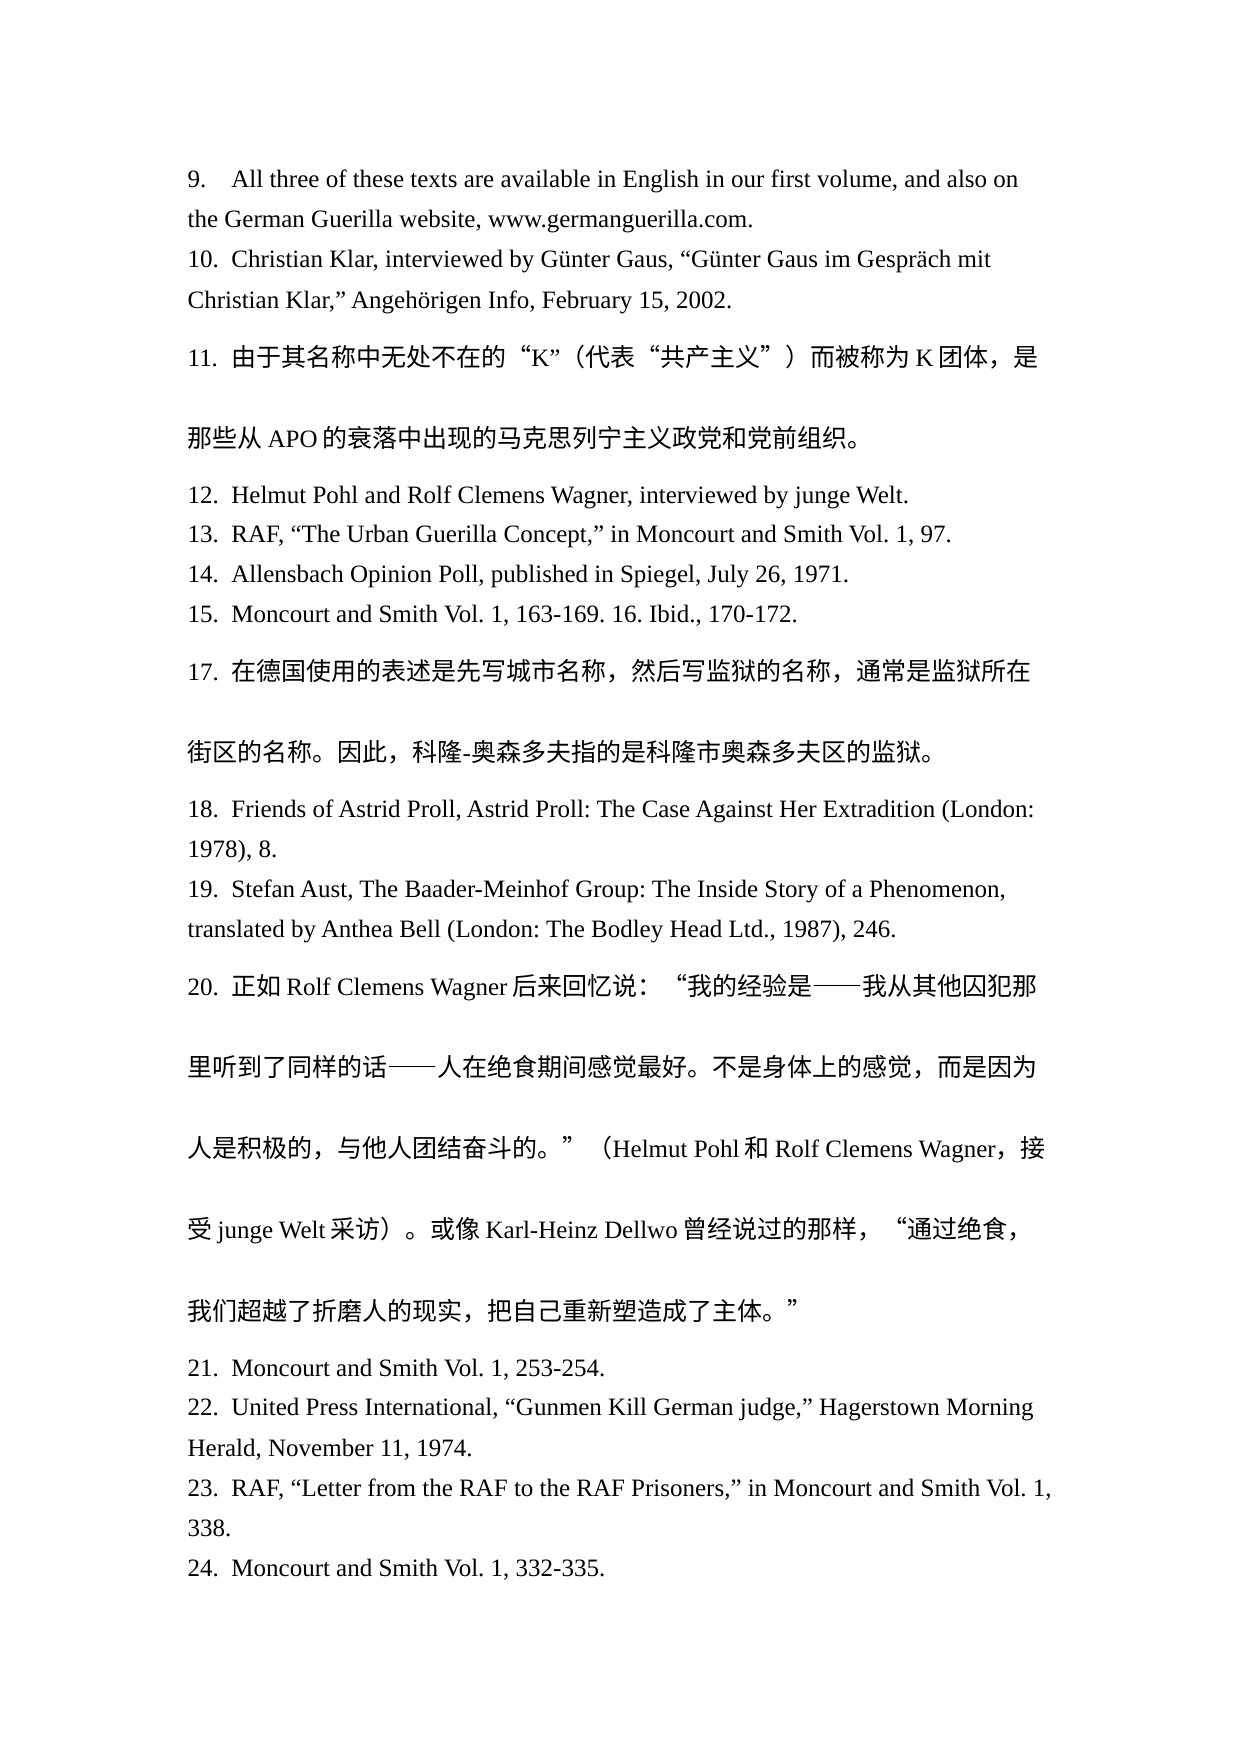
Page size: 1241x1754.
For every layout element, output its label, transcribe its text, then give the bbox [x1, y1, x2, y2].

text 9. All three of these texts are available in English in our first volume, and also on the German Guerilla website, www.germanguerilla.com. [187, 162, 1053, 235]
text 11. 由于其名称中无处不在的“K”（代表“共产主义”）而被称为K团体，是那些从APO的衰落中出现的马克思列宁主义政党和党前组织。 [187, 323, 1053, 469]
text 21. Moncourt and Smith Vol. 1, 253-254. [187, 1351, 1053, 1383]
text 22. United Press International, “Gunmen Kill German judge,” Hagerstown Morning Herald, November 11, 1974. [187, 1390, 1053, 1463]
text 15. Moncourt and Smith Vol. 1, 163-169. 16. Ibid., 170-172. [187, 597, 1053, 629]
text translated by Anthea Bell (London: The Bodley Head Ltd., 1987), 246. [187, 912, 1053, 944]
text 12. Helmut Pohl and Rolf Clemens Wagner, interviewed by junge Welt. [187, 478, 1053, 510]
text 19. Stefan Aust, The Baader-Meinhof Group: The Inside Story of a Phenomenon, [187, 872, 1053, 905]
text 24. Moncourt and Smith Vol. 1, 332-335. [187, 1551, 1053, 1583]
text 20. 正如Rolf Clemens Wagner后来回忆说：“我的经验是——我从其他囚犯那里听到了同样的话——人在绝食期间感觉最好。不是身体上的感觉，而是因为人是积极的，与他人团结奋斗的。”（Helmut Pohl和Rolf Clemens Wagner，接受junge Welt采访）。或像Karl-Heinz Dellwo曾经说过的那样，“通过绝食，我们超越了折磨人的现实，把自己重新塑造成了主体。” [187, 952, 1053, 1342]
text 23. RAF, “Letter from the RAF to the RAF Prisoners,” in Moncourt and Smith Vol. 1, 338. [187, 1471, 1053, 1544]
text 13. RAF, “The Urban Guerilla Concept,” in Moncourt and Smith Vol. 1, 97. [187, 518, 1053, 550]
text 14. Allensbach Opinion Poll, published in Spiegel, July 26, 1971. [187, 557, 1053, 590]
text 17. 在德国使用的表述是先写城市名称，然后写监狱的名称，通常是监狱所在街区的名称。因此，科隆-奥森多夫指的是科隆市奥森多夫区的监狱。 [187, 637, 1053, 783]
text 18. Friends of Astrid Proll, Astrid Proll: The Case Against Her Extradition (London: 1978), 8. [187, 792, 1053, 865]
text 10. Christian Klar, interviewed by Günter Gaus, “Günter Gaus im Gespräch mit Christian Klar,” Angehörigen Info, February 15, 2002. [187, 242, 1053, 315]
